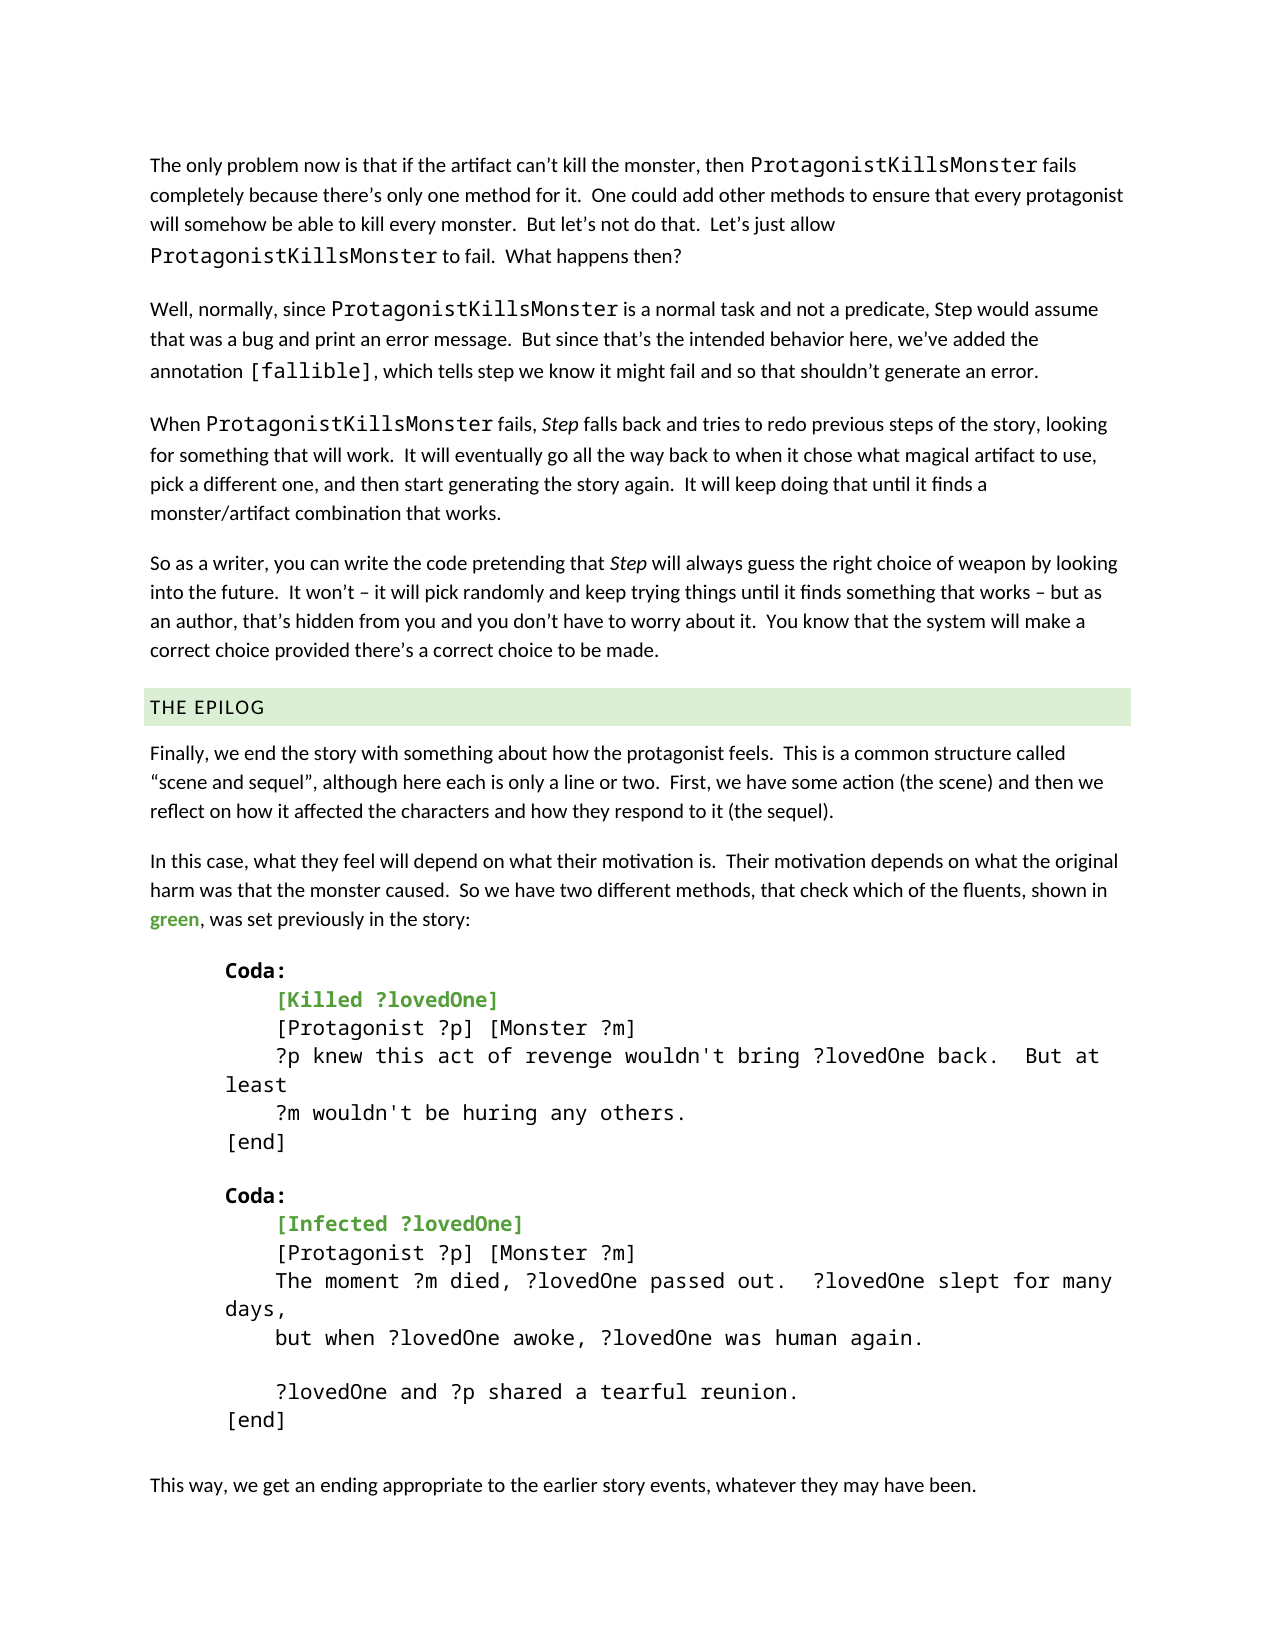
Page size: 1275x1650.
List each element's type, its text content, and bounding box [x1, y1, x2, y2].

text The moment ?m died, ?lovedOne passed out. ?lovedOne slept for many days, but when ?lovedOne awoke, ?lovedOne was human again. [225, 1266, 1125, 1351]
text [Infected ?lovedOne] [225, 1209, 1125, 1238]
text The only problem now is that if the artifact can’t kill the monster, then ProtagonistKillsMonster fails completely because there’s only one method for it. One could add other methods to ensure that every protagonist will somehow be able to kill every monster. But let’s not do that. Let’s just allow ProtagonistKillsMonster to fail. What happens then? [150, 150, 1125, 269]
text [end] [225, 1405, 1125, 1434]
text Well, normally, since ProtagonistKillsMonster is a normal task and not a predicate, Step would assume that was a bug and print an error message. But since that’s the intended behavior here, we’ve added the annotation [fallible], which tells step we know it might fail and so that shouldn’t generate an error. [150, 294, 1125, 384]
subtitle The epilog [150, 694, 1125, 719]
text So as a writer, you can write the code pretending that Step will always guess the right choice of weapon by looking into the future. It won’t – it will pick randomly and keep trying things until it finds something that works – but as an author, that’s hidden from you and you don’t have to worry about it. You know that the system will make a correct choice provided there’s a correct choice to be made. [150, 550, 1125, 663]
text In this case, what they feel will depend on what their motivation is. Their motivation depends on what the original harm was that the monster caused. So we have two different methods, that check which of the fluents, shown in green, was set previously in the story: [150, 848, 1125, 932]
text Coda: [225, 1181, 1125, 1209]
text Coda: [225, 956, 1125, 985]
text [Protagonist ?p] [Monster ?m] [225, 1238, 1125, 1266]
text When ProtagonistKillsMonster fails, Step falls back and tries to redo previous steps of the story, looking for something that will work. It will eventually go all the way back to when it chose what magical artifact to use, pick a different one, and then start generating the story again. It will keep doing that until it finds a monster/artifact combination that works. [150, 409, 1125, 526]
text ?p knew this act of revenge wouldn't bring ?lovedOne back. But at least ?m wouldn't be huring any others. [225, 1042, 1125, 1127]
text [Protagonist ?p] [Monster ?m] [225, 1013, 1125, 1042]
text ?lovedOne and ?p shared a tearful reunion. [225, 1377, 1125, 1405]
text Finally, we end the story with something about how the protagonist feels. This is a common structure called “scene and sequel”, although here each is only a line or two. First, we have some action (the scene) and then we reflect on how it affected the characters and how they respond to it (the sequel). [150, 740, 1125, 823]
text This way, we get an ending appropriate to the earlier story events, whatever they may have been. [150, 1473, 1125, 1498]
text [Killed ?lovedOne] [225, 985, 1125, 1013]
text [end] [225, 1127, 1125, 1155]
